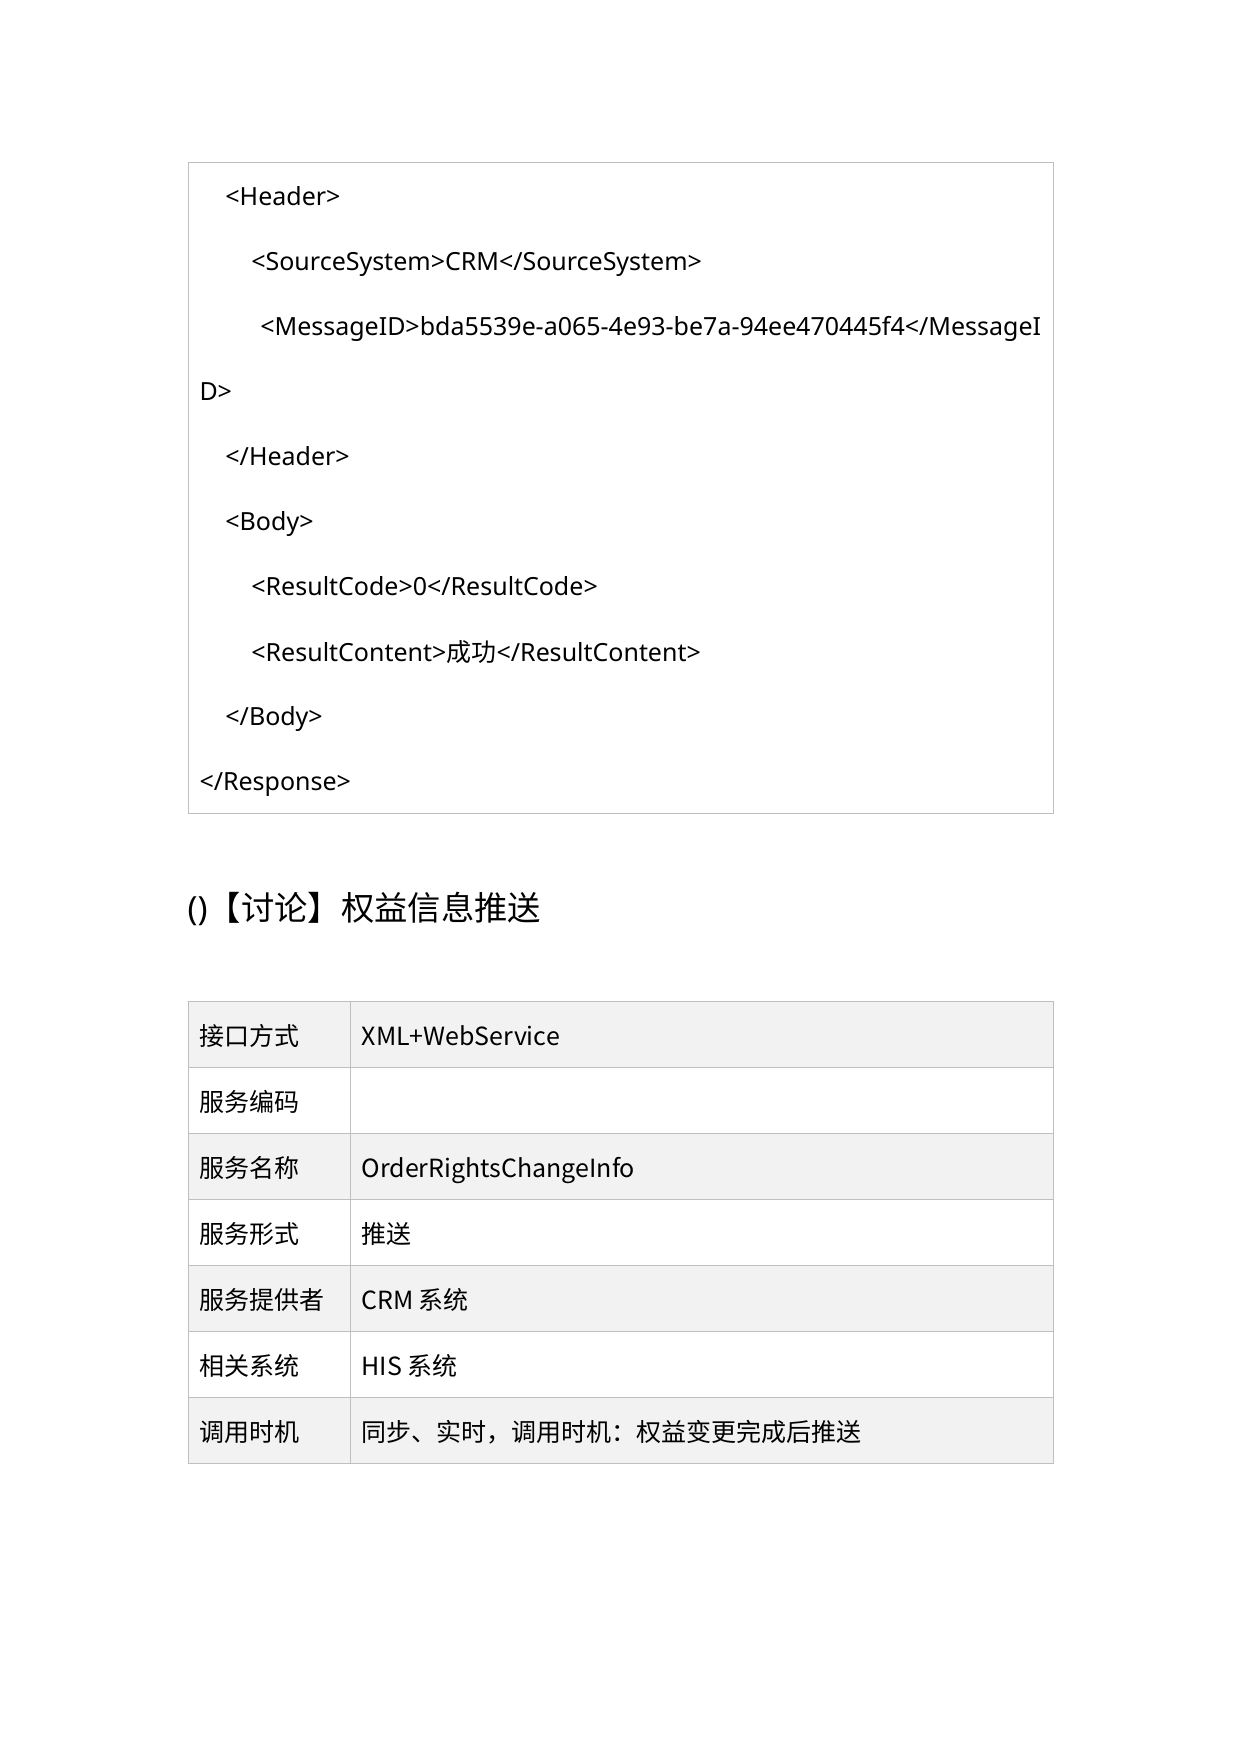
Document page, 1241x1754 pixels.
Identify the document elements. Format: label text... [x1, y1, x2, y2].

table_cell 调用时机 [189, 1398, 350, 1463]
table_cell 服务提供者 [189, 1266, 350, 1331]
table_header XML+WebService [351, 1002, 1053, 1067]
table_cell 服务编码 [189, 1068, 350, 1133]
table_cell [189, 163, 1053, 813]
subtitle ()【讨论】权益信息推送 [187, 874, 1053, 939]
table_cell 推送 [351, 1200, 1053, 1265]
table_cell CRM系统 [351, 1266, 1053, 1331]
table_cell 同步、实时，调用时机：权益变更完成后推送 [351, 1398, 1053, 1463]
table_cell 相关系统 [189, 1332, 350, 1397]
table_header 接口方式 [189, 1002, 350, 1067]
table_cell 服务形式 [189, 1200, 350, 1265]
table_cell [351, 1068, 1053, 1133]
table_cell OrderRightsChangeInfo [351, 1134, 1053, 1199]
table_cell HIS系统 [351, 1332, 1053, 1397]
table_cell 服务名称 [189, 1134, 350, 1199]
